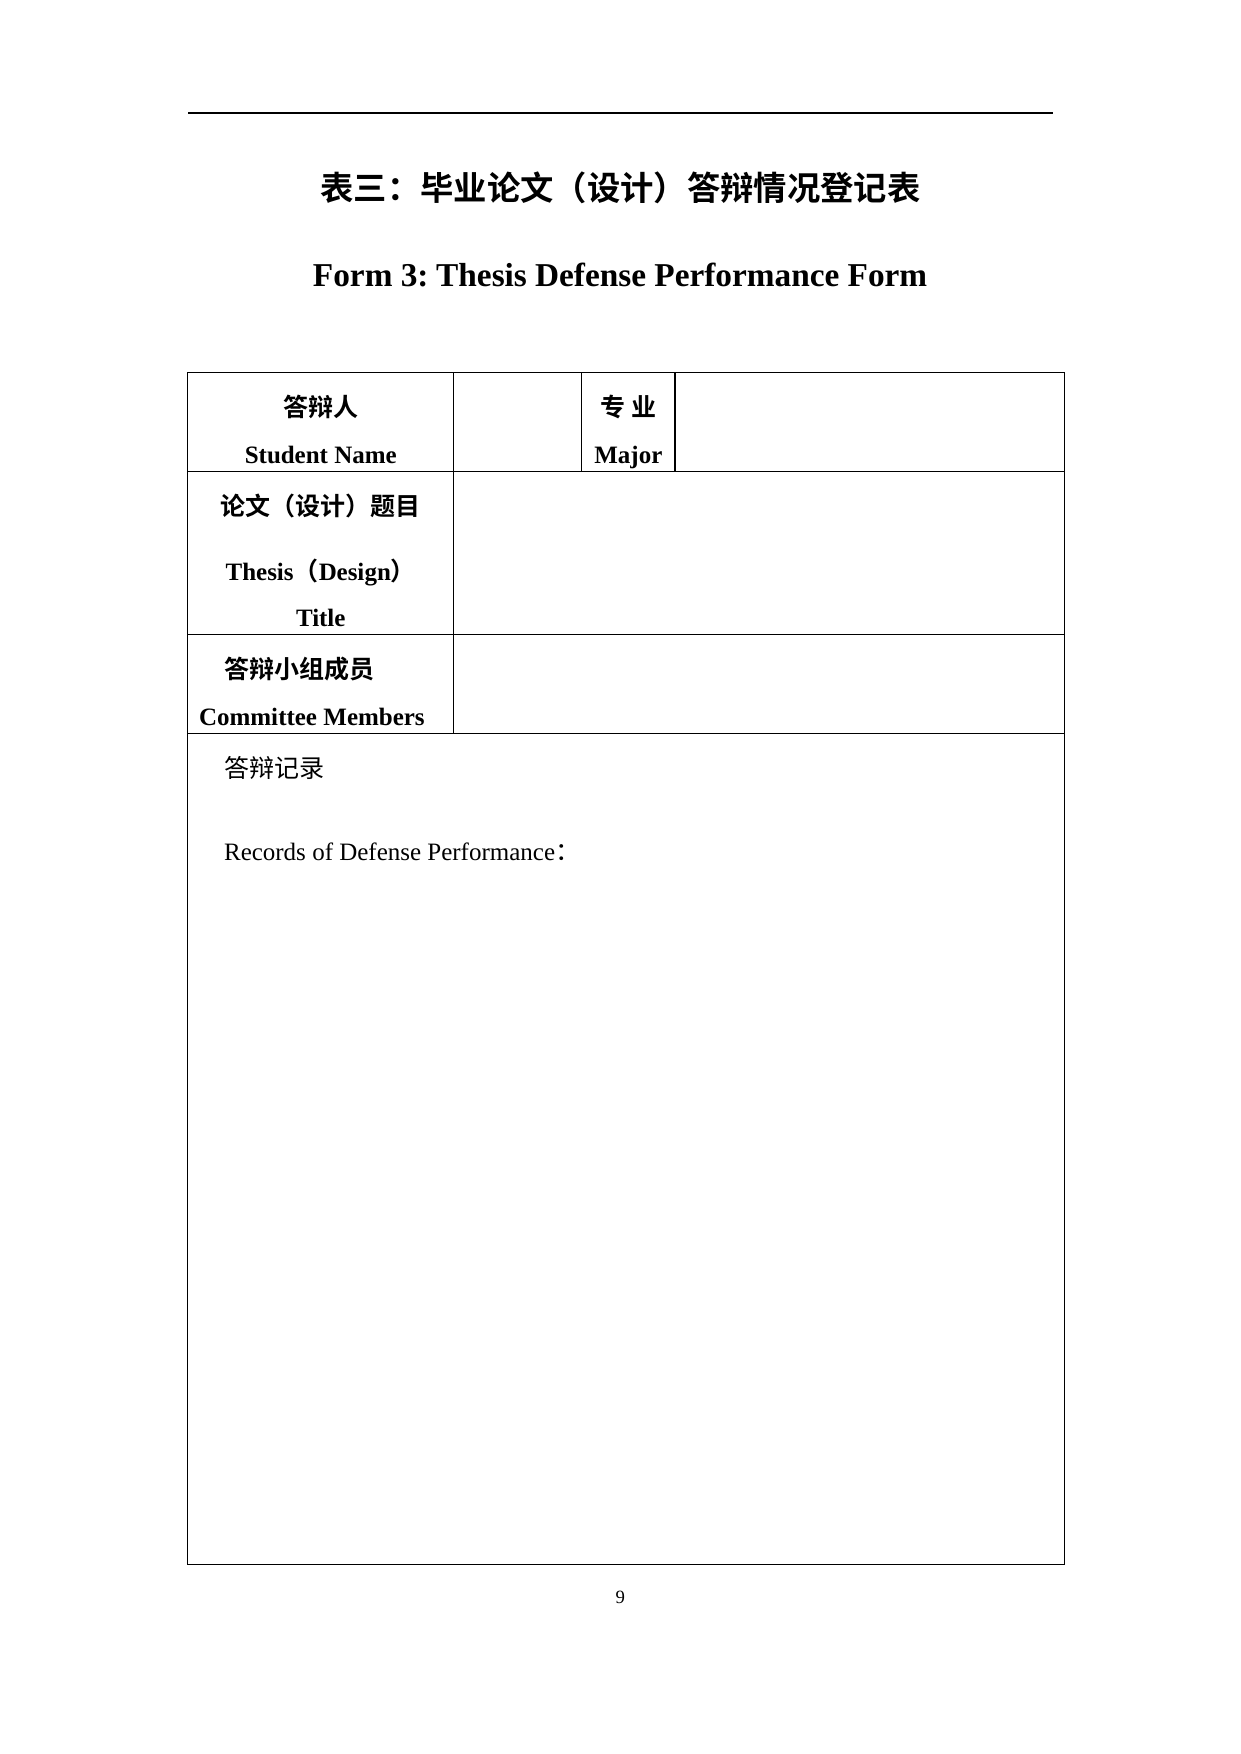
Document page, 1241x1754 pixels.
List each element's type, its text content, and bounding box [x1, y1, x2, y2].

text Form 3: Thesis Defense Performance Form [187, 242, 1053, 307]
table_header [676, 373, 1064, 471]
table_header [454, 373, 581, 471]
table_cell 答辩小组成员 Committee Members [188, 635, 453, 733]
table_cell [454, 635, 1064, 733]
table_header 答辩人 Student Name [188, 373, 453, 471]
table_cell [454, 472, 1064, 634]
table_cell 答辩记录 Records of Defense Performance： 记录人签名（Clerk Signature）： 日期（Date）: [188, 734, 1064, 1564]
text 表三：毕业论文（设计）答辩情况登记表 [187, 153, 1053, 218]
table_header 专 业 Major [582, 373, 674, 471]
table_cell 论文（设计）题目 Thesis（Design） Title [188, 472, 453, 634]
